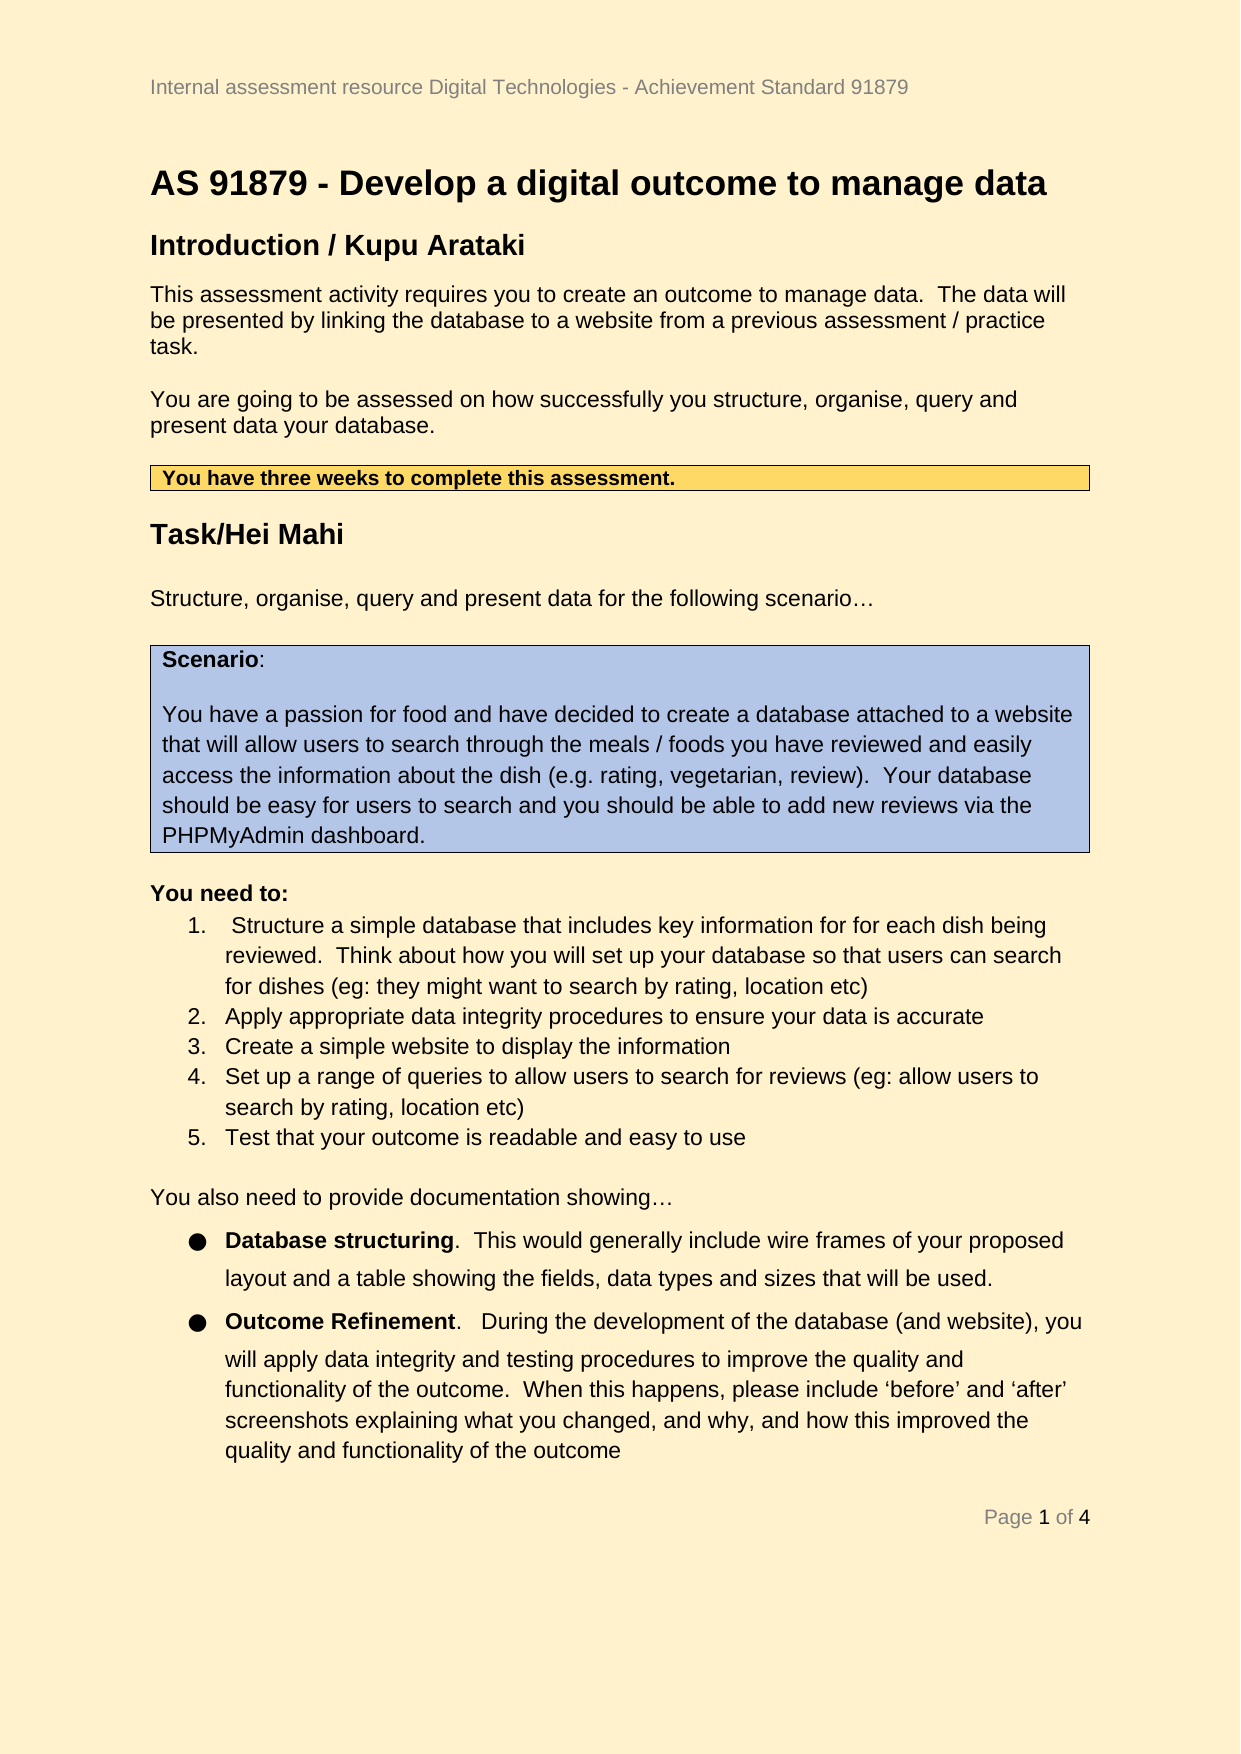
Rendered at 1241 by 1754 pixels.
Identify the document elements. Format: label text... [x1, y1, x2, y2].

list Outcome Refinement. During the development of the database (and website), you will apply data integrity and testing procedures to improve the quality and functionality of the outcome. When this happens, please include ‘before’ and ‘after’ screenshots explaining what you changed, and why, and how this improved the quality and functionality of the outcome [187, 1295, 1090, 1463]
list Create a simple website to display the information [187, 1033, 1090, 1059]
text Introduction / Kupu Arataki [150, 228, 1090, 262]
text You need to: [150, 879, 1090, 906]
table_header Scenario: You have a passion for food and have decided to create a database attached to a website that will allow users to search through the meals / foods you have reviewed and easily access the information about the dish (e.g. rating, vegetarian, review). Your database should be easy for users to search and you should be able to add new reviews via the PHPMyAdmin dashboard. [151, 646, 1089, 852]
list Apply appropriate data integrity procedures to ensure your data is accurate [187, 1003, 1090, 1029]
list Database structuring. This would generally include wire frames of your proposed layout and a table showing the fields, data types and sizes that will be used. [187, 1214, 1090, 1291]
text Structure, organise, query and present data for the following scenario… [150, 584, 1090, 611]
text This assessment activity requires you to create an outcome to manage data. The data will be presented by linking the database to a website from a previous assessment / practice task. [150, 281, 1090, 359]
text You also need to provide documentation showing… [150, 1184, 1090, 1210]
list Test that your outcome is readable and easy to use [187, 1124, 1090, 1150]
list Set up a range of queries to allow users to search for reviews (eg: allow users to search by rating, location etc) [187, 1063, 1090, 1120]
text You are going to be assessed on how successfully you structure, organise, query and present data your database. [150, 386, 1090, 439]
list Structure a simple database that includes key information for for each dish being reviewed. Think about how you will set up your database so that users can search for dishes (eg: they might want to search by rating, location etc) [187, 912, 1090, 999]
text AS 91879 - Develop a digital outcome to manage data [150, 162, 1090, 203]
table_header You have three weeks to complete this assessment. [151, 466, 1089, 490]
text Task/Hei Mahi [150, 517, 1090, 551]
